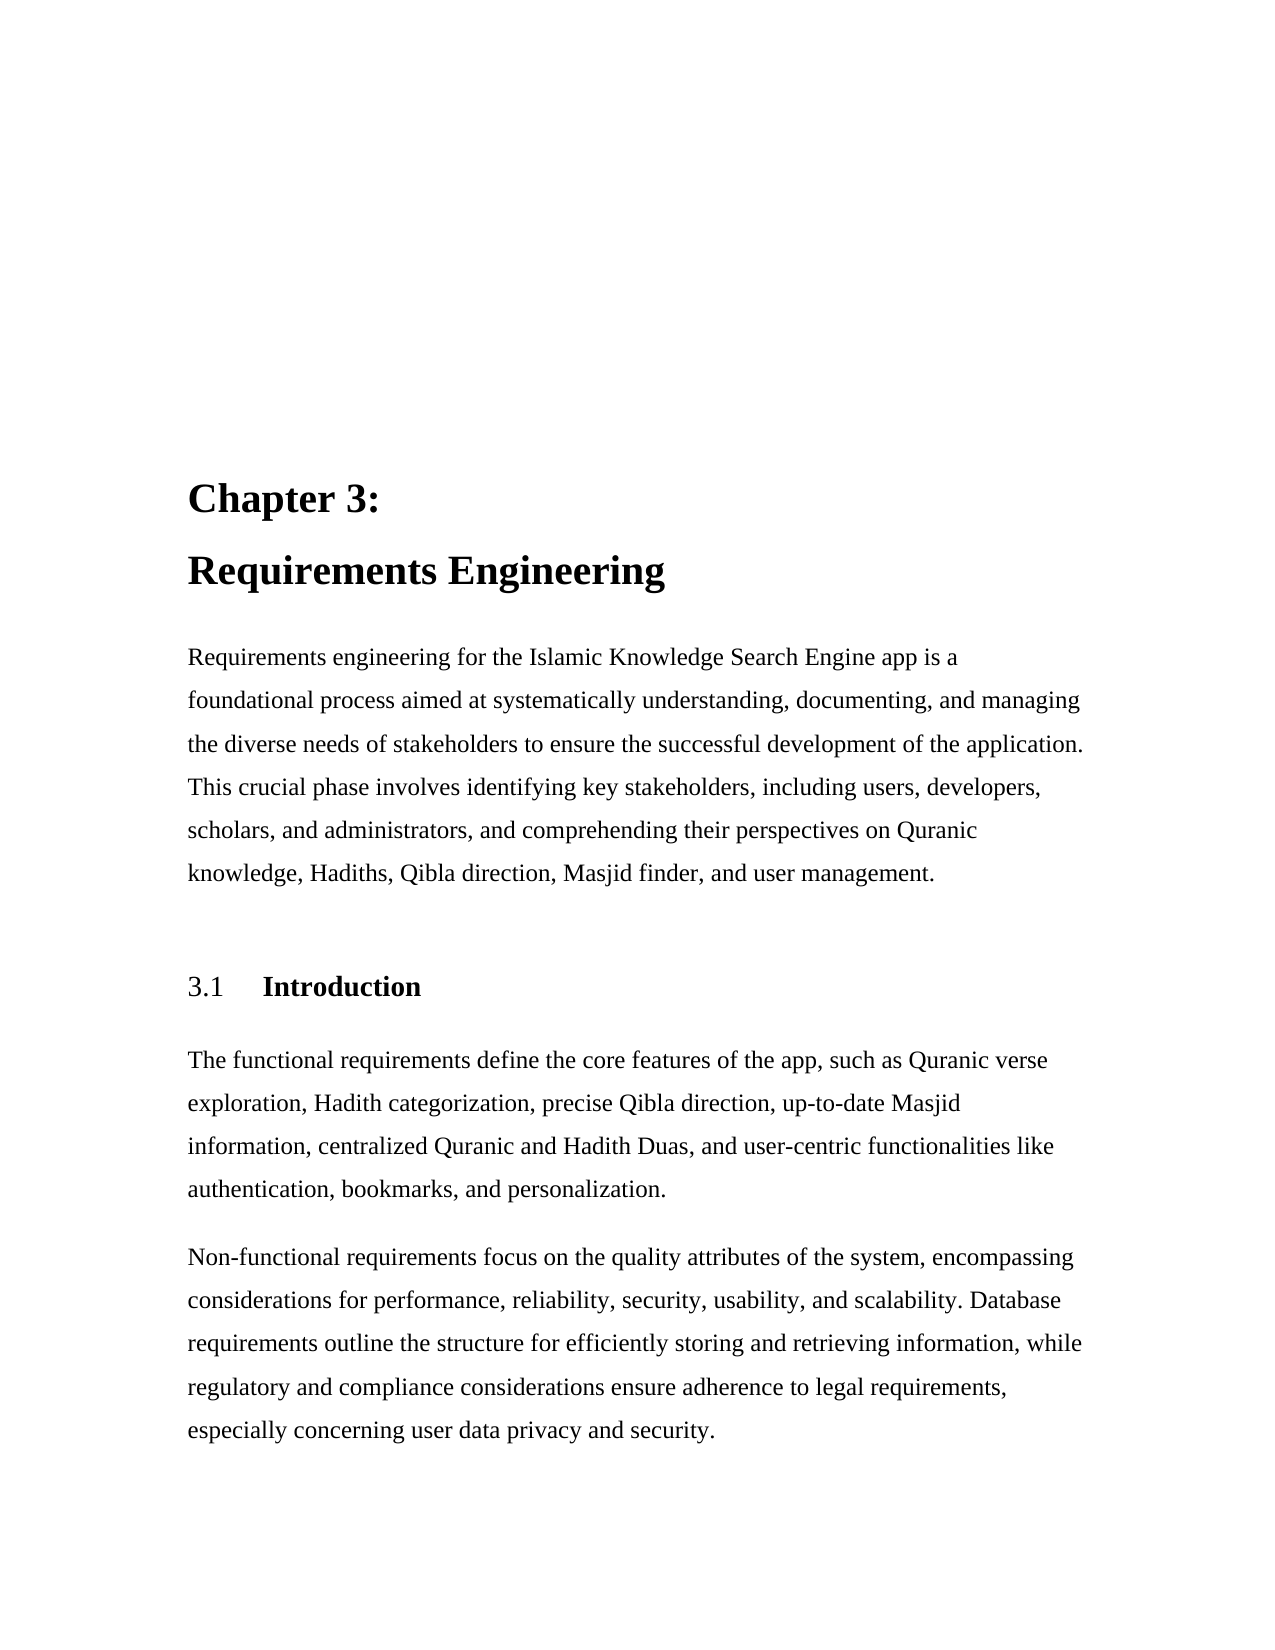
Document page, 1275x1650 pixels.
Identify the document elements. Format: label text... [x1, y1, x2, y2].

text The functional requirements define the core features of the app, such as Quranic verse exploration, Hadith categorization, precise Qibla direction, up-to-date Masjid information, centralized Quranic and Hadith Duas, and user-centric functionalities like authentication, bookmarks, and personalization. [187, 1045, 1087, 1203]
text Chapter 3: [187, 474, 1087, 522]
text Requirements engineering for the Islamic Knowledge Search Engine app is a foundational process aimed at systematically understanding, documenting, and managing the diverse needs of stakeholders to ensure the successful development of the application. This crucial phase involves identifying key stakeholders, including users, developers, scholars, and administrators, and comprehending their perspectives on Quranic knowledge, Hadiths, Qibla direction, Masjid finder, and user management. [187, 642, 1087, 887]
text Requirements Engineering [187, 546, 1087, 593]
text Non-functional requirements focus on the quality attributes of the system, encompassing considerations for performance, reliability, security, usability, and scalability. Database requirements outline the structure for efficiently storing and retrieving information, while regulatory and compliance considerations ensure adherence to legal requirements, especially concerning user data privacy and security. [187, 1242, 1087, 1443]
text 3.1 Introduction [187, 969, 1087, 1003]
